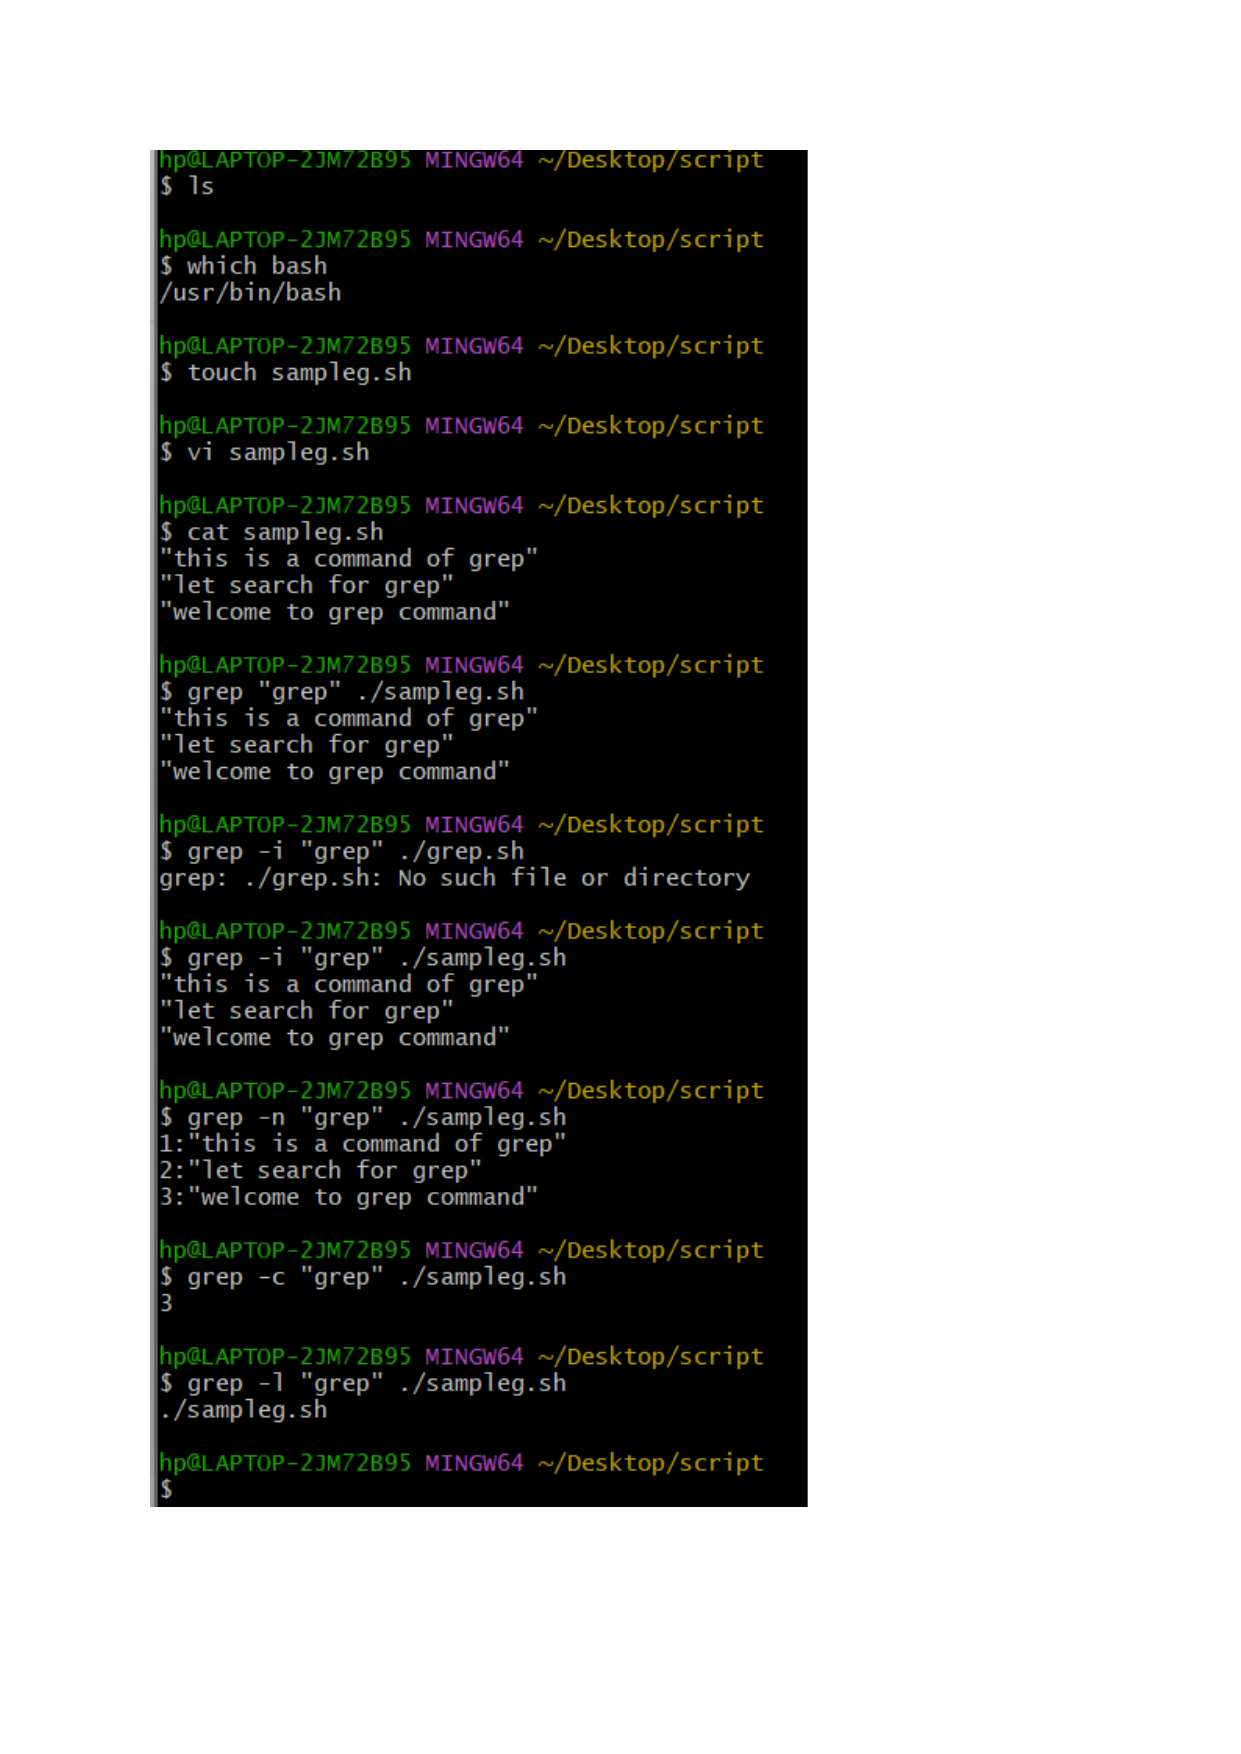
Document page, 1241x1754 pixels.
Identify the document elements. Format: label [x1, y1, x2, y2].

picture [150, 150, 808, 1507]
